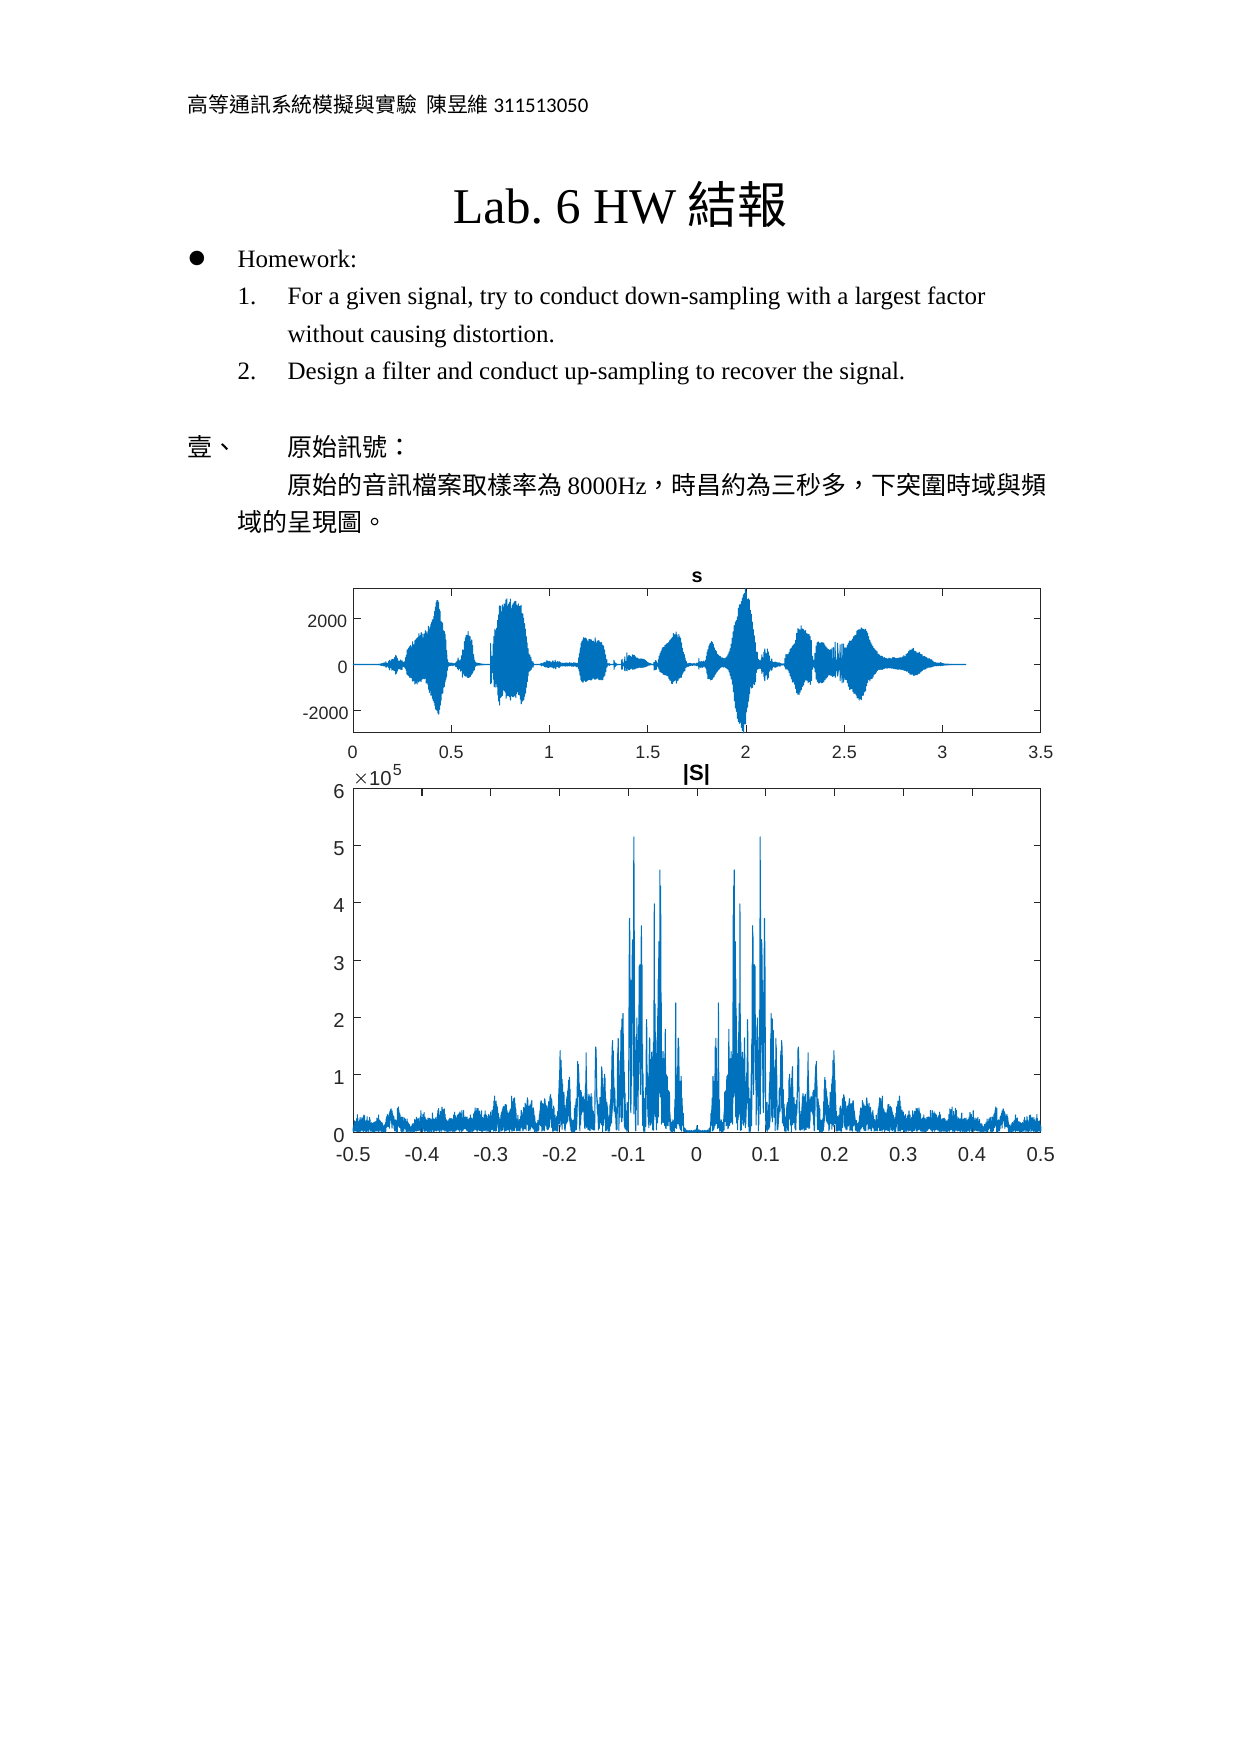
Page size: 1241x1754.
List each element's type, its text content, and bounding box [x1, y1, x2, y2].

list For a given signal, try to conduct down-sampling with a largest factor without causing distortion. [237, 277, 1053, 352]
list Homework: [187, 239, 1053, 277]
text Lab. 6 HW 結報 [187, 164, 1053, 239]
list 原始訊號： [187, 427, 1053, 464]
list 原始的音訊檔案取樣率為8000Hz，時昌約為三秒多，下突圍時域與頻域的呈現圖。 [237, 464, 1053, 539]
list Design a filter and conduct up-sampling to recover the signal. [237, 352, 1053, 389]
